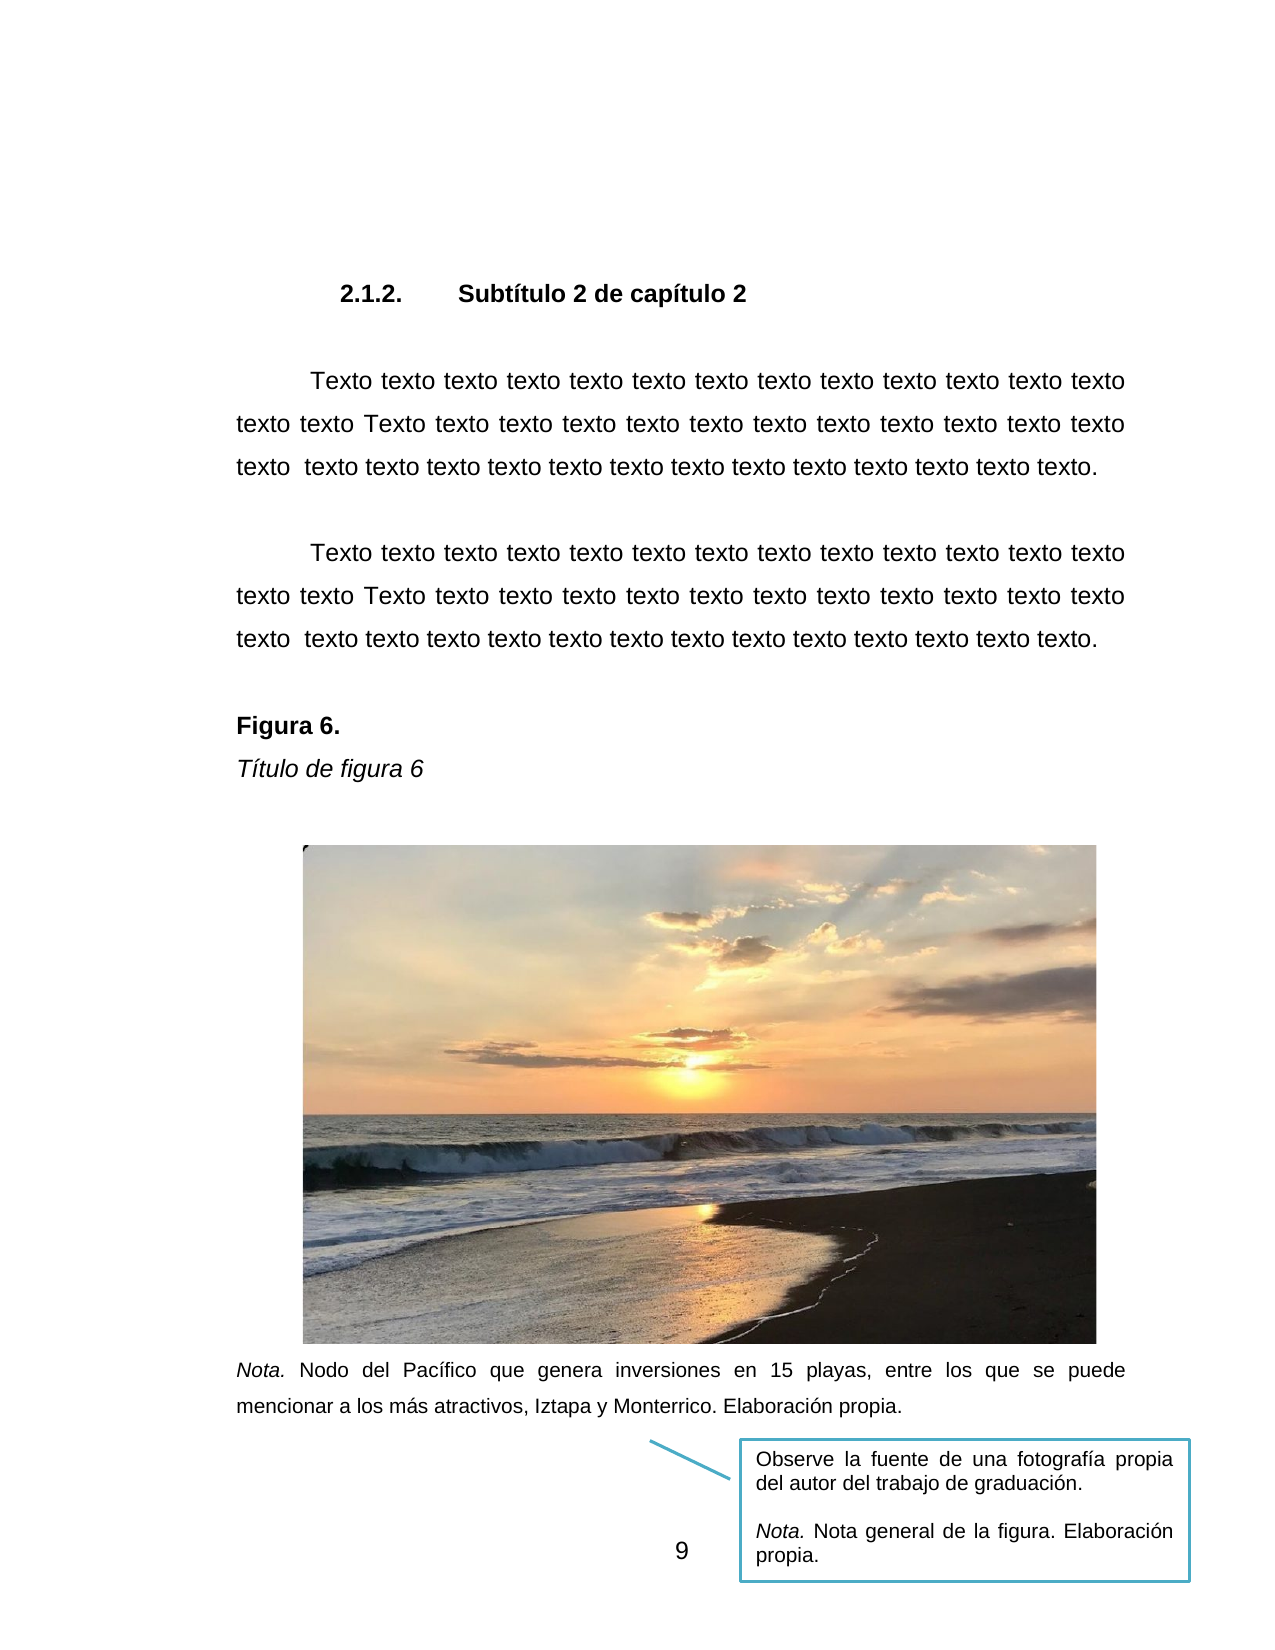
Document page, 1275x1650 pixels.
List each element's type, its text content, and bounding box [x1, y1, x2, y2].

text Título de figura 6 [236, 711, 1127, 782]
picture [301, 845, 1097, 1344]
text Subtítulo 2 de capítulo 2 [340, 279, 1127, 308]
text Nota. Nodo del Pacífico que genera inversiones en 15 playas, entre los que se puede mencionar a los más atractivos, Iztapa y Monterrico. Elaboración propia. [236, 1357, 1127, 1417]
